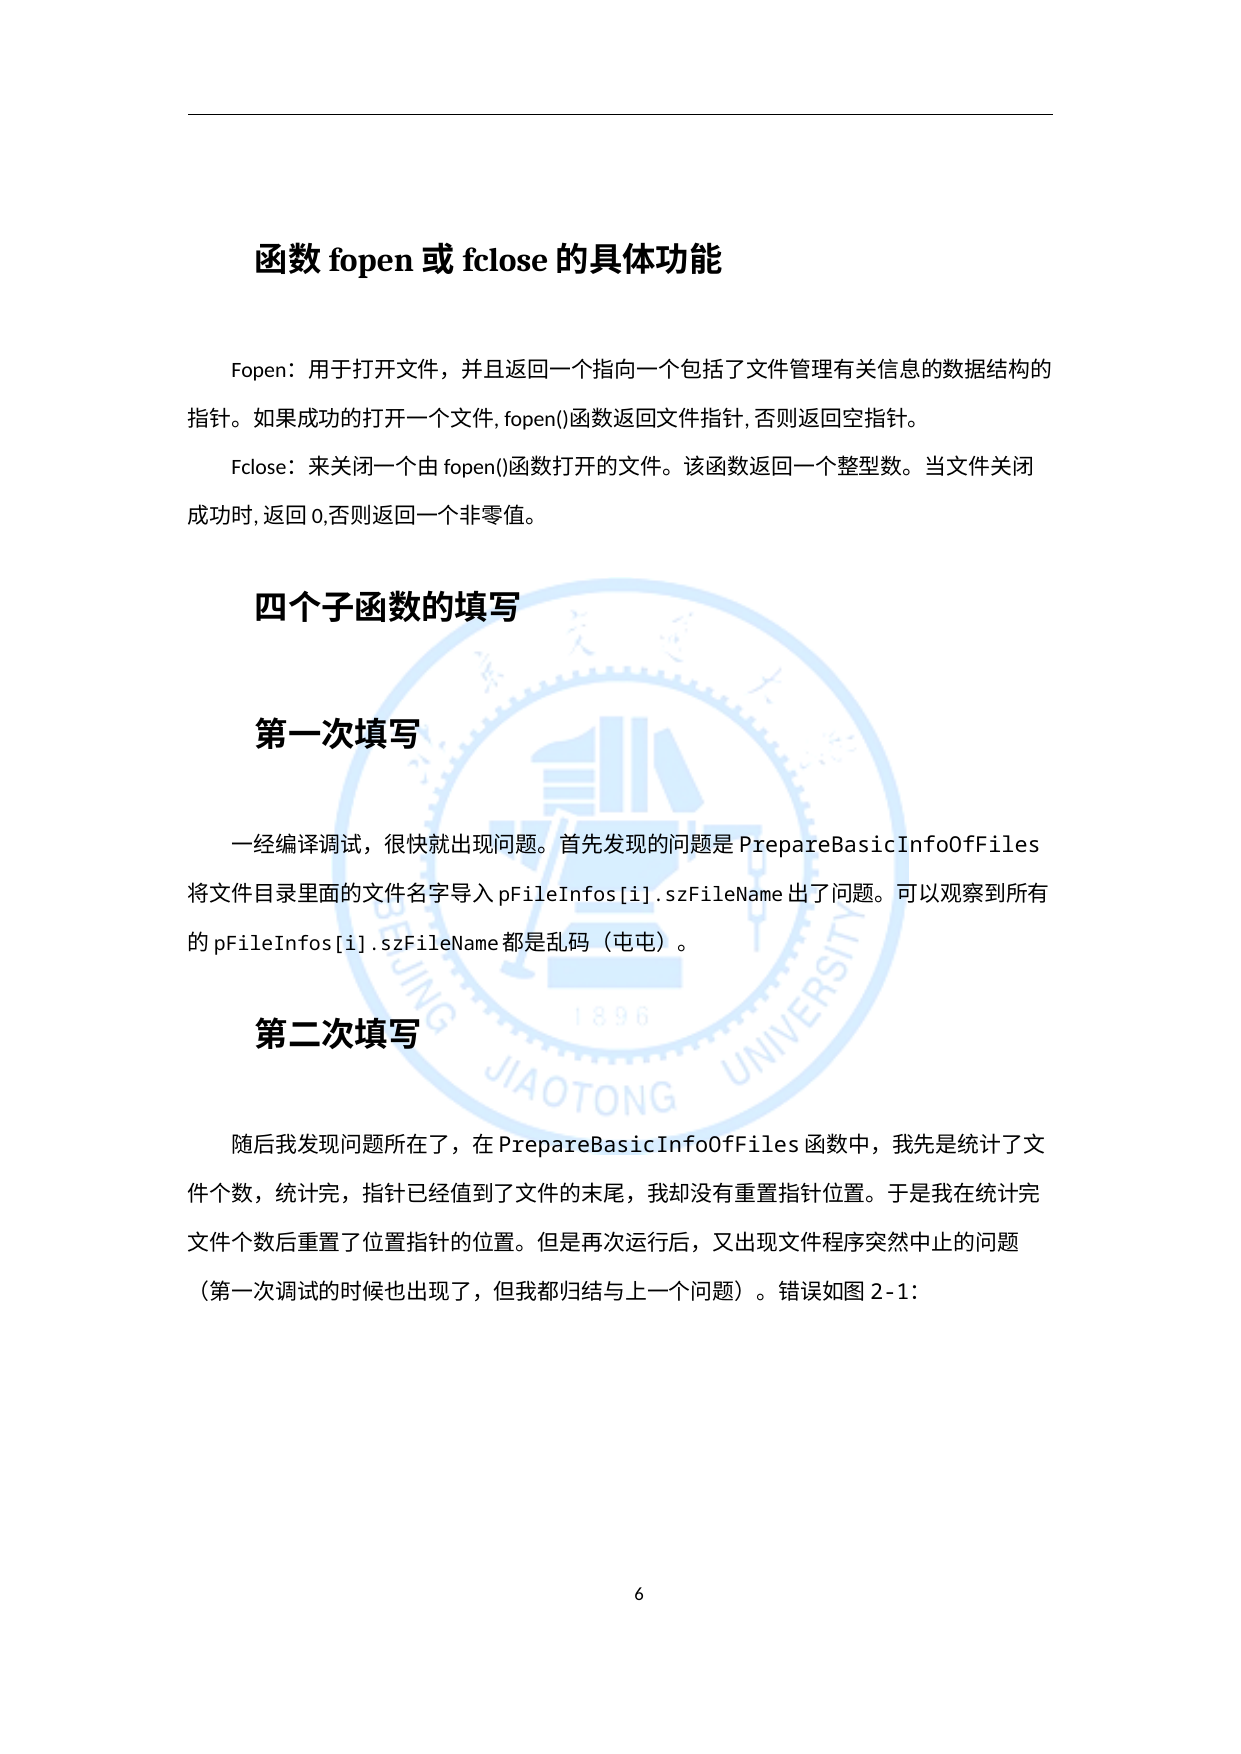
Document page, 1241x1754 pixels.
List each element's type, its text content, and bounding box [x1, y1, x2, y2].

subtitle 函数 fopen 或 fclose 的具体功能 [187, 224, 1053, 289]
subtitle 四个子函数的填写 [187, 573, 1053, 638]
subtitle 第二次填写 [187, 1000, 1053, 1065]
subtitle 第一次填写 [187, 700, 1053, 765]
text 随后我发现问题所在了，在PrepareBasicInfoOfFiles函数中，我先是统计了文件个数，统计完，指针已经值到了文件的末尾，我却没有重置指针位置。于是我在统计完文件个数后重置了位置指针的位置。但是再次运行后，又出现文件程序突然中止的问题（第一次调试的时候也出现了，但我都归结与上一个问题）。错误如图2-1： [187, 1127, 1053, 1306]
text Fopen：用于打开文件，并且返回一个指向一个包括了文件管理有关信息的数据结构的指针。如果成功的打开一个文件, fopen()函数返回文件指针, 否则返回空指针。 [187, 351, 1053, 433]
text Fclose：来关闭一个由fopen()函数打开的文件。该函数返回一个整型数。当文件关闭成功时, 返回0,否则返回一个非零值。 [187, 448, 1053, 530]
text 一经编译调试，很快就出现问题。首先发现的问题是PrepareBasicInfoOfFiles将文件目录里面的文件名字导入pFileInfos[i].szFileName出了问题。可以观察到所有的pFileInfos[i].szFileName都是乱码（屯屯）。 [187, 827, 1053, 957]
